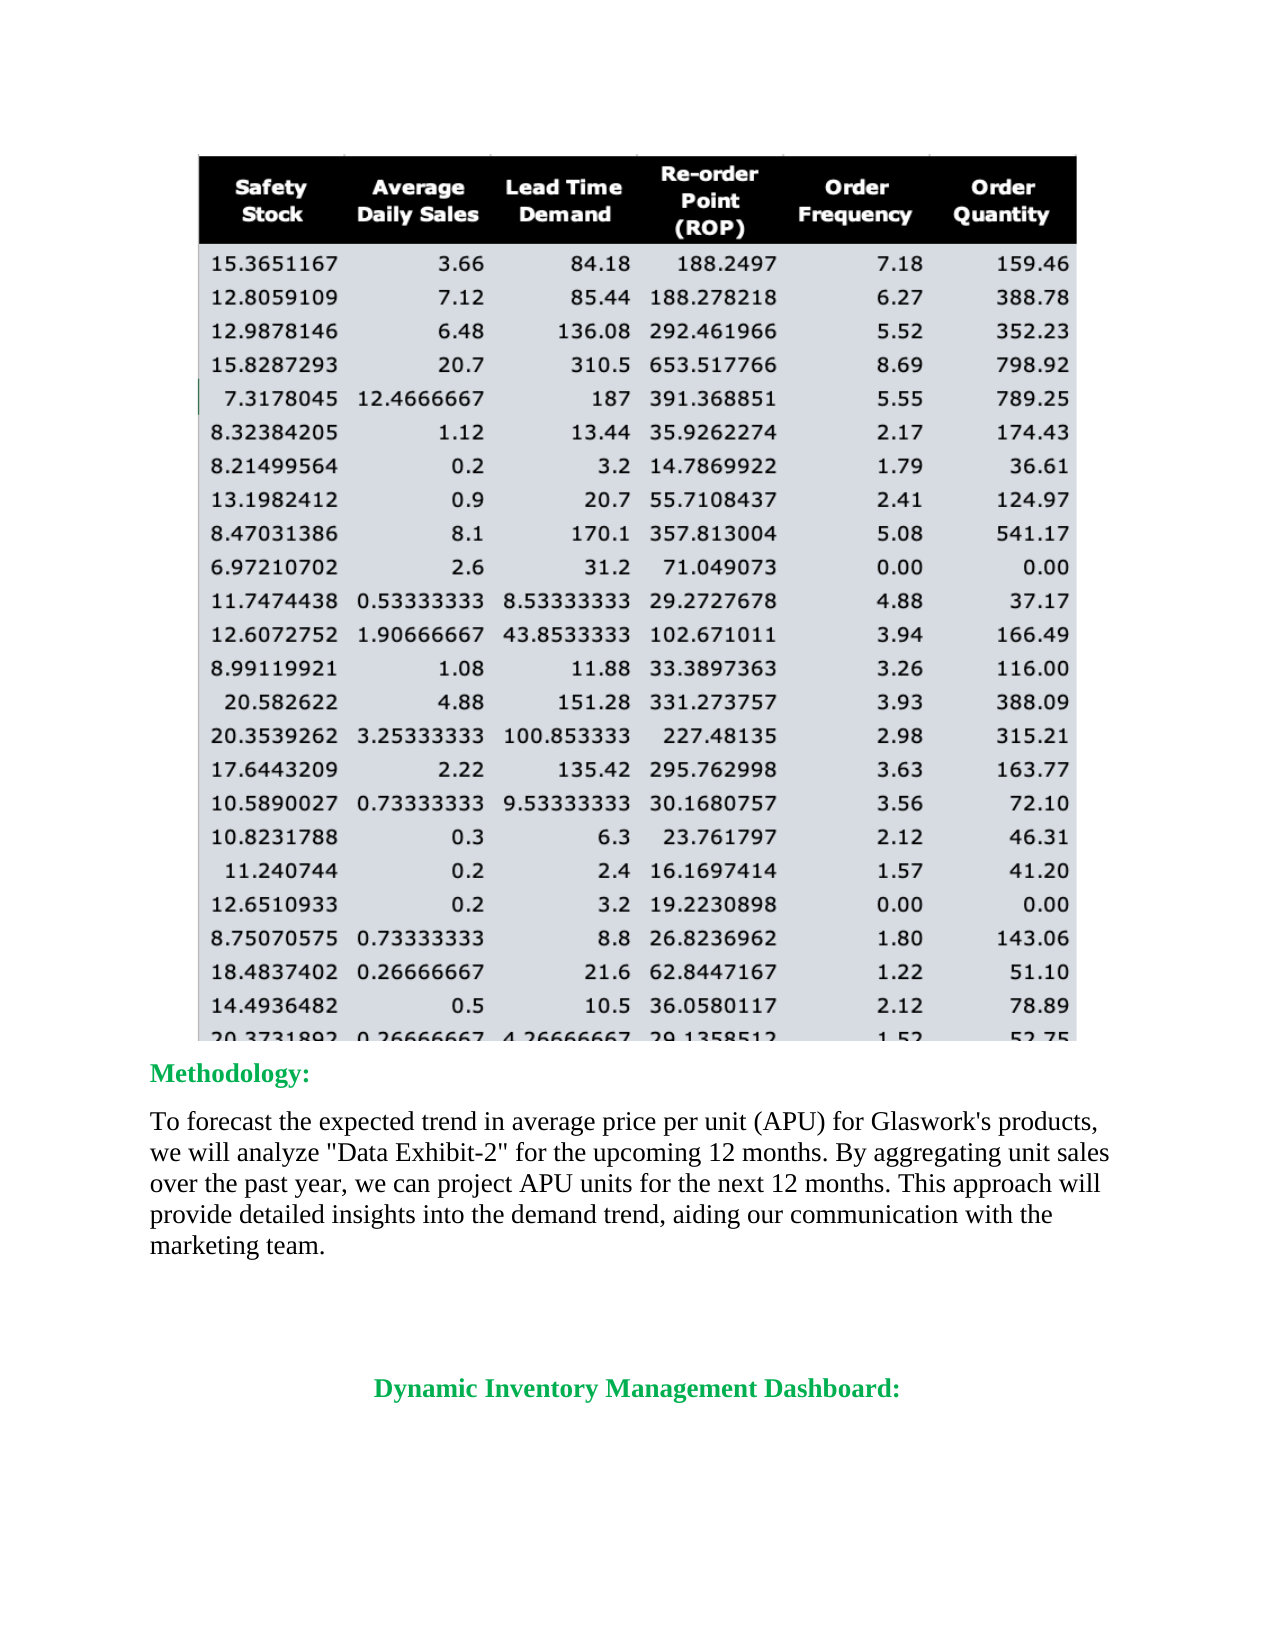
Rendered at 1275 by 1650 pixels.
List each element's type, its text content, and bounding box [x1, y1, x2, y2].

text Methodology: [149, 1057, 1125, 1088]
text To forecast the expected trend in average price per unit (APU) for Glaswork's products, we will analyze "Data Exhibit-2" for the upcoming 12 months. By aggregating unit sales over the past year, we can project APU units for the next 12 months. This approach will provide detailed insights into the demand trend, aiding our communication with the marketing team. [149, 1105, 1125, 1261]
text Dynamic Inventory Management Dashboard: [149, 1372, 1125, 1404]
picture [197, 154, 1077, 1041]
